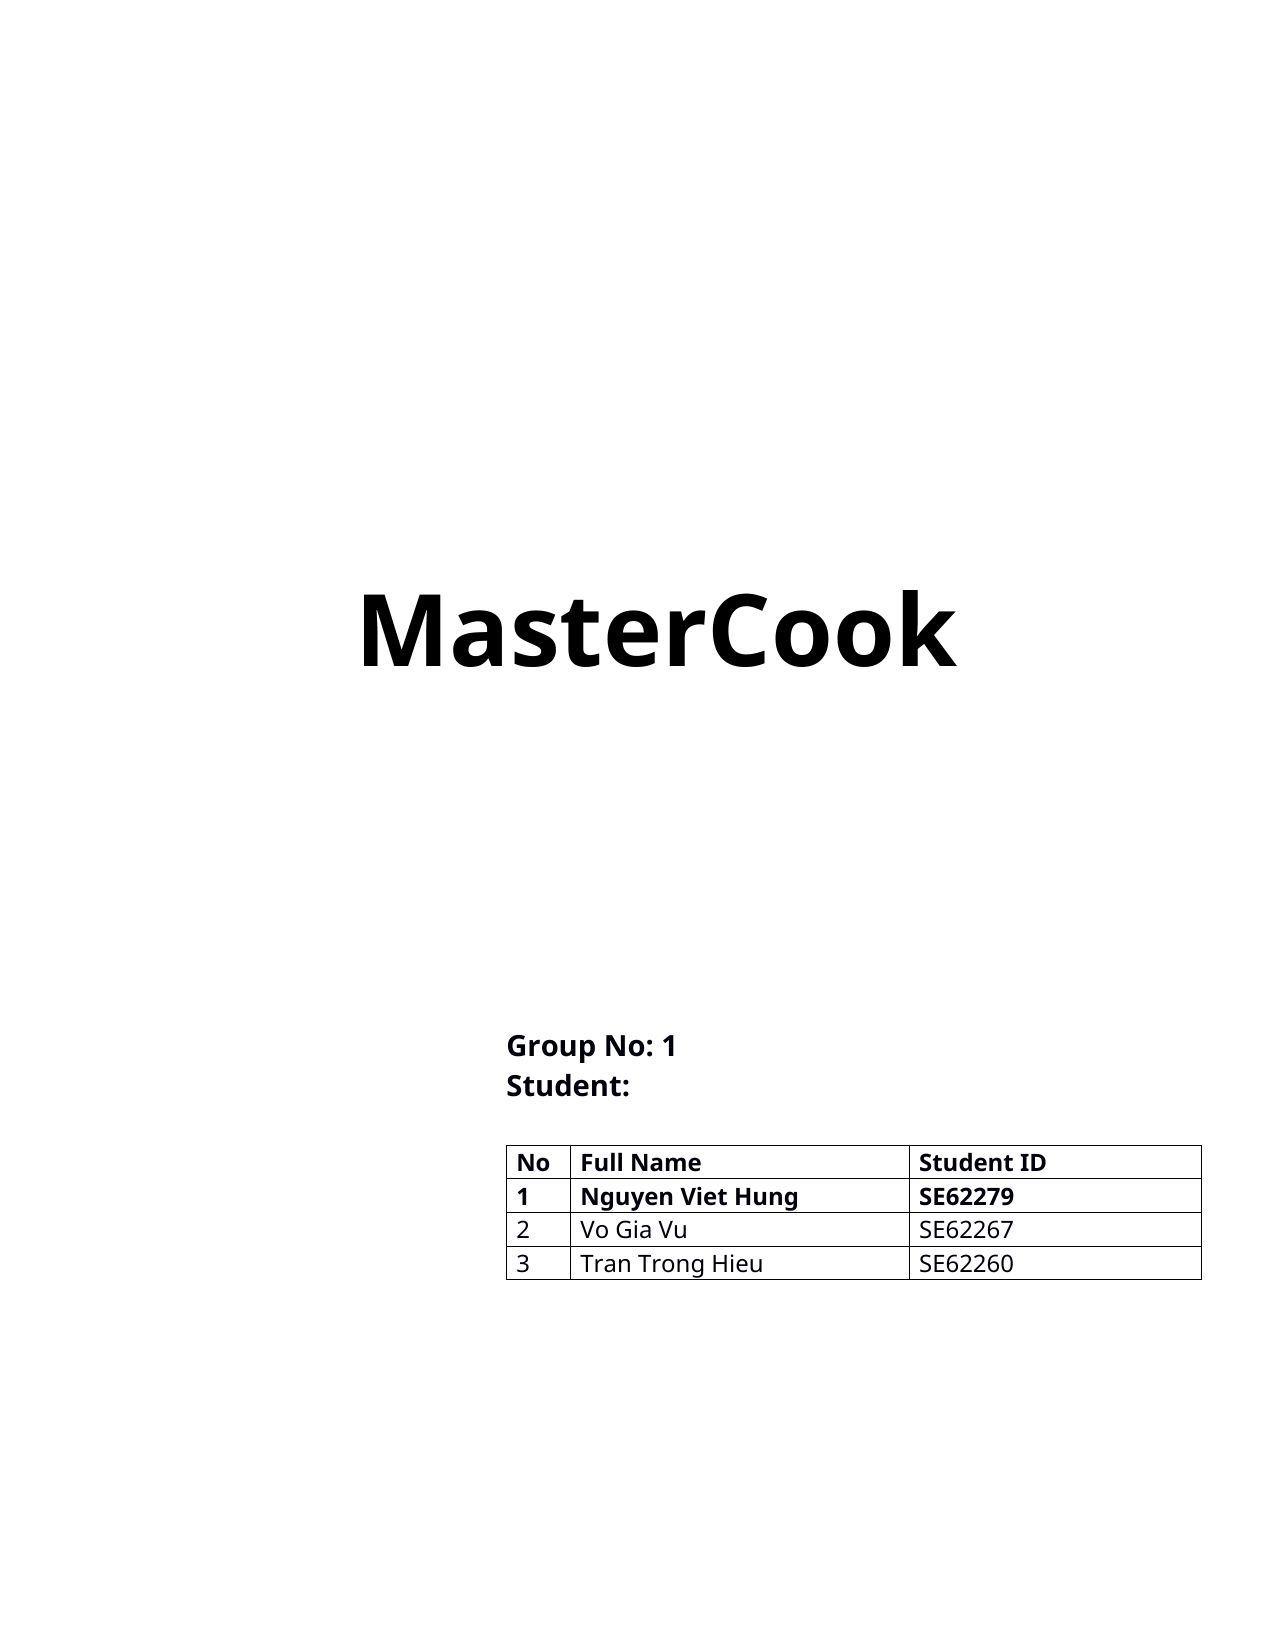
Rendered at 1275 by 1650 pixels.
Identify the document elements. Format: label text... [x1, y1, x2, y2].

table_cell SE62279 [910, 1179, 1201, 1212]
table_cell Vo Gia Vu [571, 1213, 909, 1246]
table_cell SE62260 [910, 1247, 1201, 1279]
text Student: [506, 1065, 1125, 1105]
table_header Student ID [910, 1146, 1201, 1178]
table_cell SE62267 [910, 1213, 1201, 1246]
table_cell Tran Trong Hieu [571, 1247, 909, 1279]
text MasterCook [187, 559, 1125, 696]
table_cell 1 [507, 1179, 570, 1212]
text Group No: 1 [506, 1026, 1125, 1065]
table_cell 2 [507, 1213, 570, 1246]
table_header No [507, 1146, 570, 1178]
table_cell 3 [507, 1247, 570, 1279]
table_cell Nguyen Viet Hung [571, 1179, 909, 1212]
table_header Full Name [571, 1146, 909, 1178]
